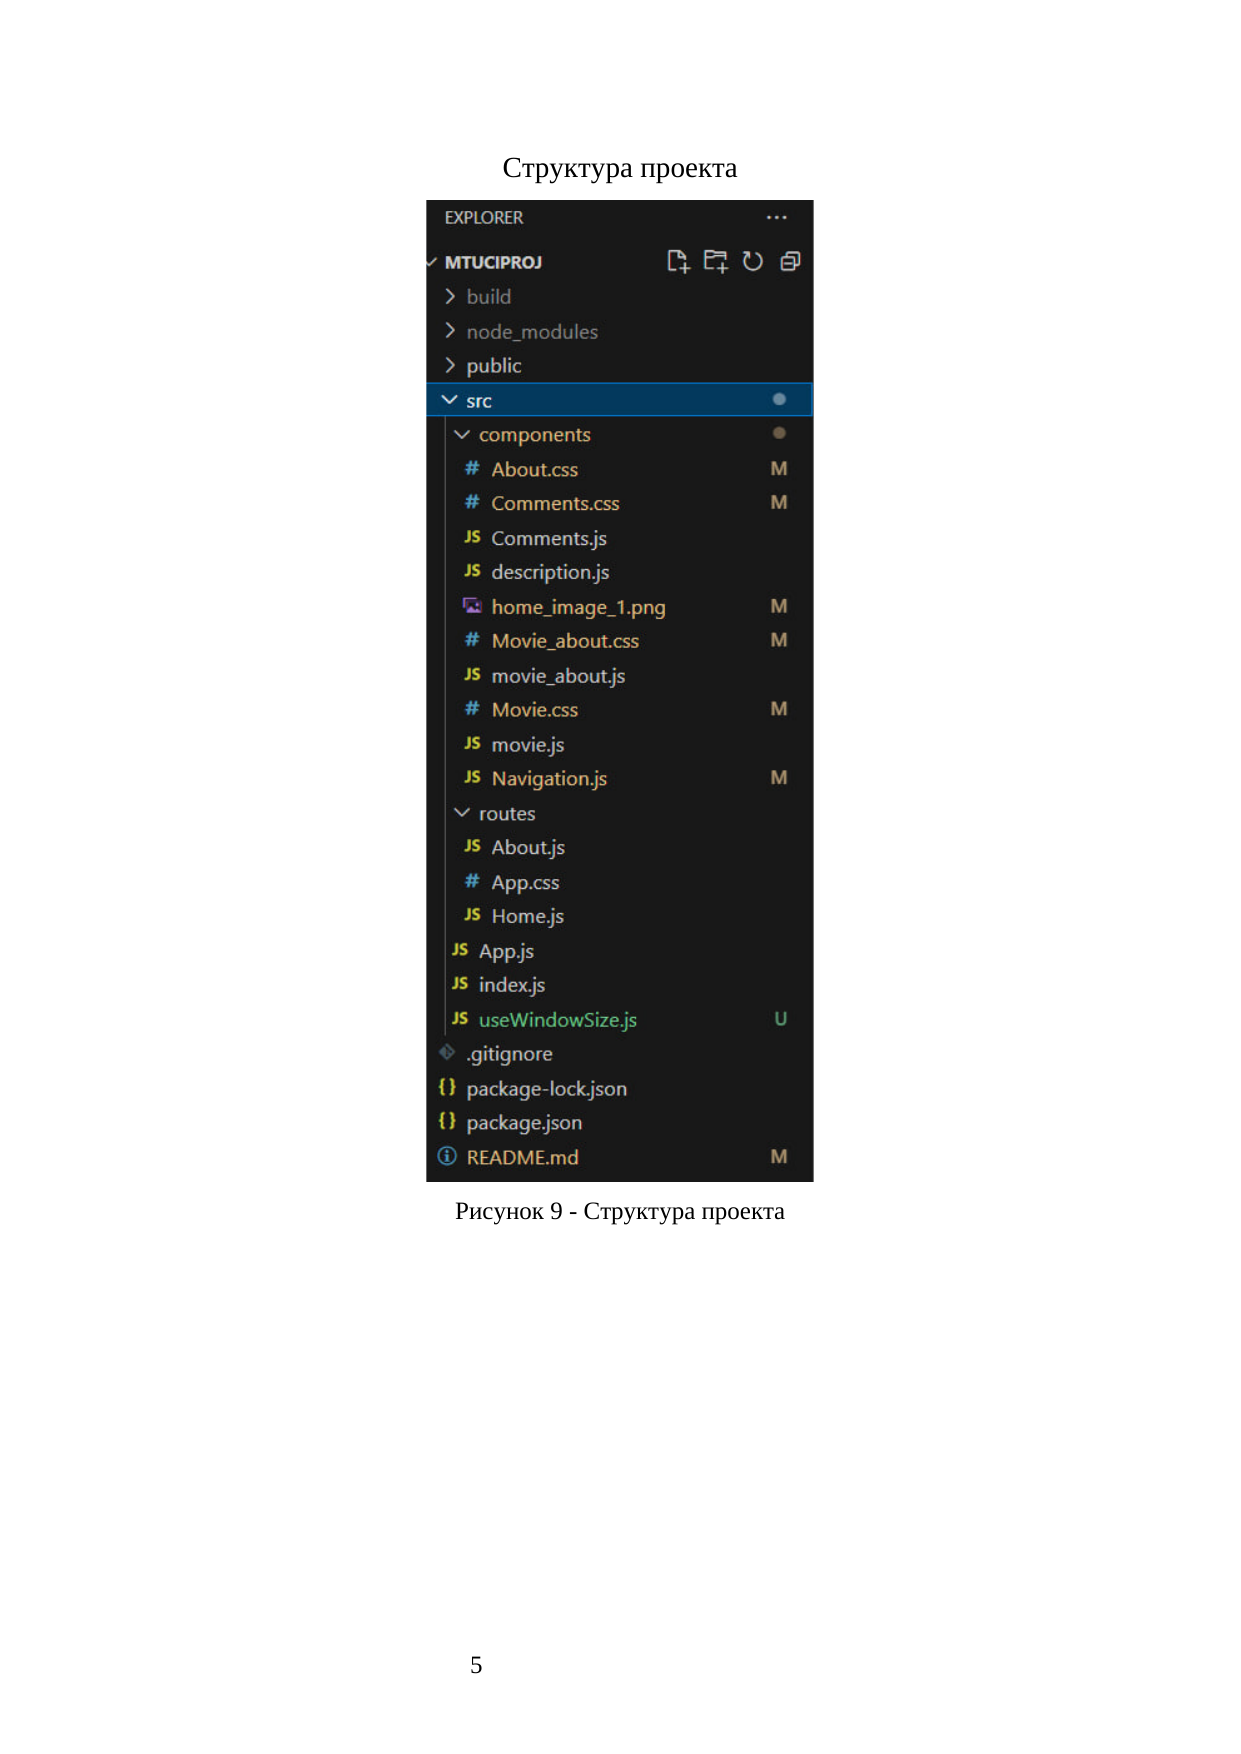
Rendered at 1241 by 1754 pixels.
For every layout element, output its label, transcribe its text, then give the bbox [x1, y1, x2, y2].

text Структура проекта [187, 150, 1053, 183]
text Рисунок 9 - Структура проекта [187, 1196, 1053, 1225]
picture [426, 200, 814, 1182]
